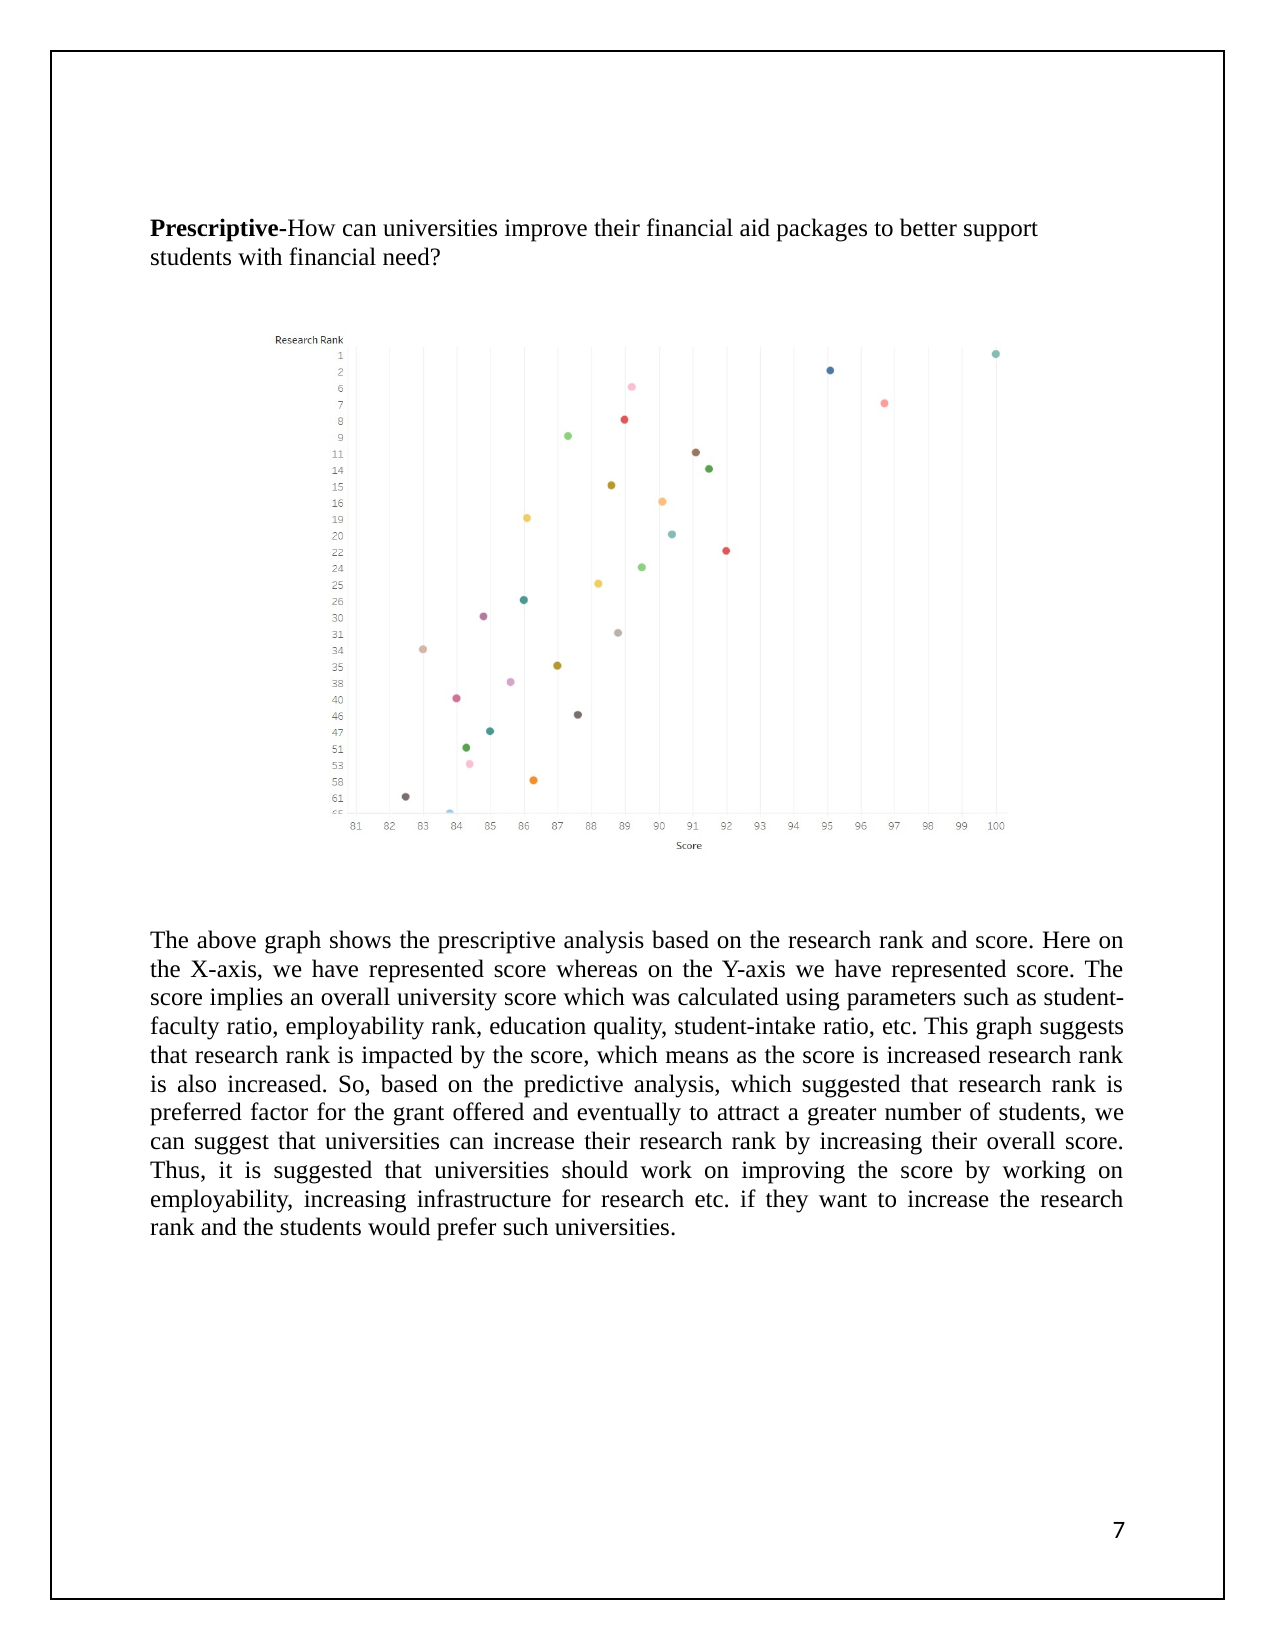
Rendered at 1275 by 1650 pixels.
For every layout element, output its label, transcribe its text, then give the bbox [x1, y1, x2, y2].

picture [266, 330, 1009, 854]
text The above graph shows the prescriptive analysis based on the research rank and score. Here on the X-axis, we have represented score whereas on the Y-axis we have represented score. The score implies an overall university score which was calculated using parameters such as student-faculty ratio, employability rank, education quality, student-intake ratio, etc. This graph suggests that research rank is impacted by the score, which means as the score is increased research rank is also increased. So, based on the predictive analysis, which suggested that research rank is preferred factor for the grant offered and eventually to attract a greater number of students, we can suggest that universities can increase their research rank by increasing their overall score. Thus, it is suggested that universities should work on improving the score by working on employability, increasing infrastructure for research etc. if they want to increase the research rank and the students would prefer such universities. [150, 925, 1125, 1241]
subtitle Prescriptive-How can universities improve their financial aid packages to better support students with financial need? [150, 213, 1125, 271]
